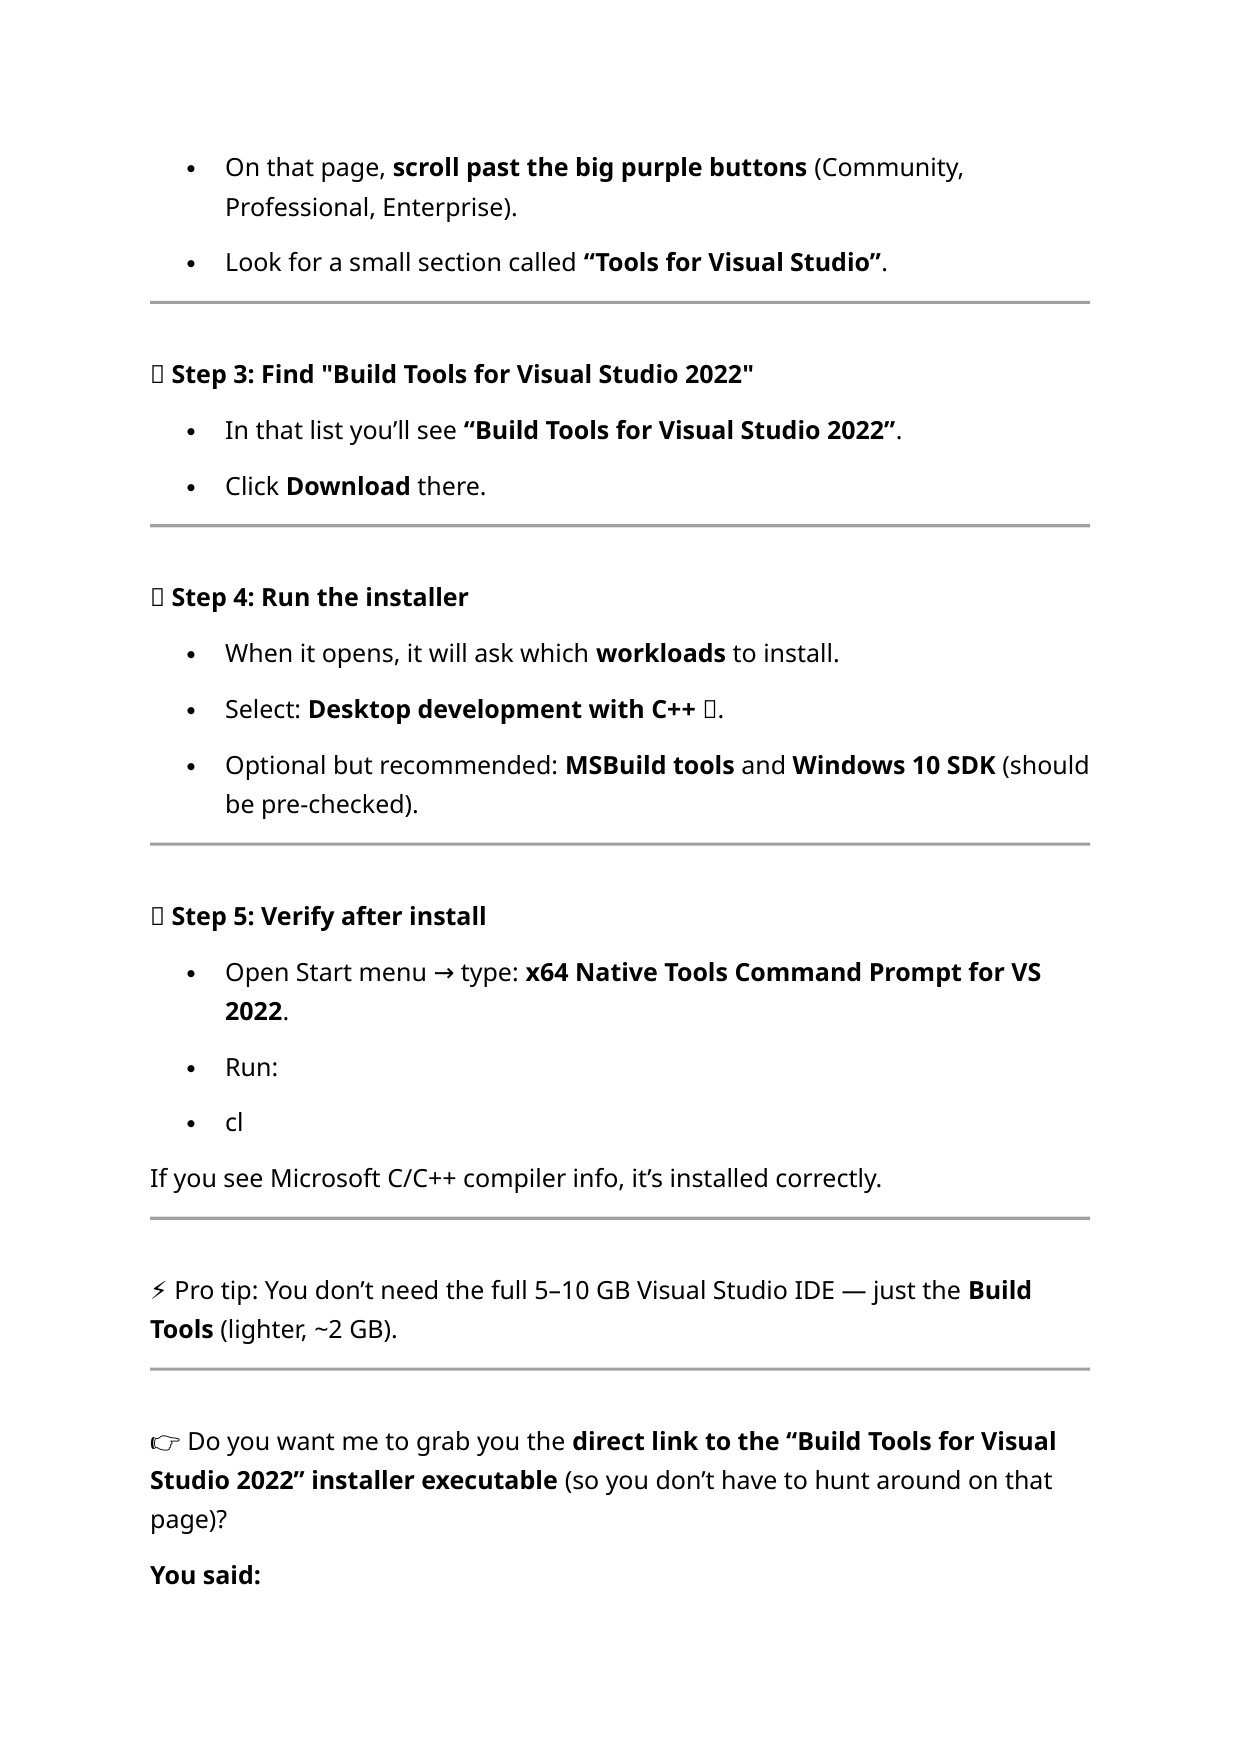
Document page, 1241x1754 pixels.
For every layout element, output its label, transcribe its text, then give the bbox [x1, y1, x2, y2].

text 🔹 Step 5: Verify after install [150, 898, 1090, 932]
list cl [187, 1105, 1090, 1139]
text You said: [150, 1557, 1090, 1592]
text ⚡ Pro tip: You don’t need the full 5–10 GB Visual Studio IDE — just the Build Tools (lighter, ~2 GB). [150, 1272, 1090, 1346]
list Select: Desktop development with C++ ✅. [187, 692, 1090, 726]
text 🔹 Step 3: Find "Build Tools for Visual Studio 2022" [150, 357, 1090, 391]
list On that page, scroll past the big purple buttons (Community, Professional, Enterprise). [187, 150, 1090, 223]
list Look for a small section called “Tools for Visual Studio”. [187, 245, 1090, 279]
list When it opens, it will ask which workloads to install. [187, 636, 1090, 670]
text If you see Microsoft C/C++ compiler info, it’s installed correctly. [150, 1161, 1090, 1195]
text 🔹 Step 4: Run the installer [150, 580, 1090, 614]
list Open Start menu → type: x64 Native Tools Command Prompt for VS 2022. [187, 954, 1090, 1027]
list Optional but recommended: MSBuild tools and Windows 10 SDK (should be pre-checked). [187, 747, 1090, 821]
list Click Download there. [187, 468, 1090, 502]
text 👉 Do you want me to grab you the direct link to the “Build Tools for Visual Studio 2022” installer executable (so you don’t have to hunt around on that page)? [150, 1423, 1090, 1536]
list Run: [187, 1049, 1090, 1083]
list In that list you’ll see “Build Tools for Visual Studio 2022”. [187, 412, 1090, 447]
